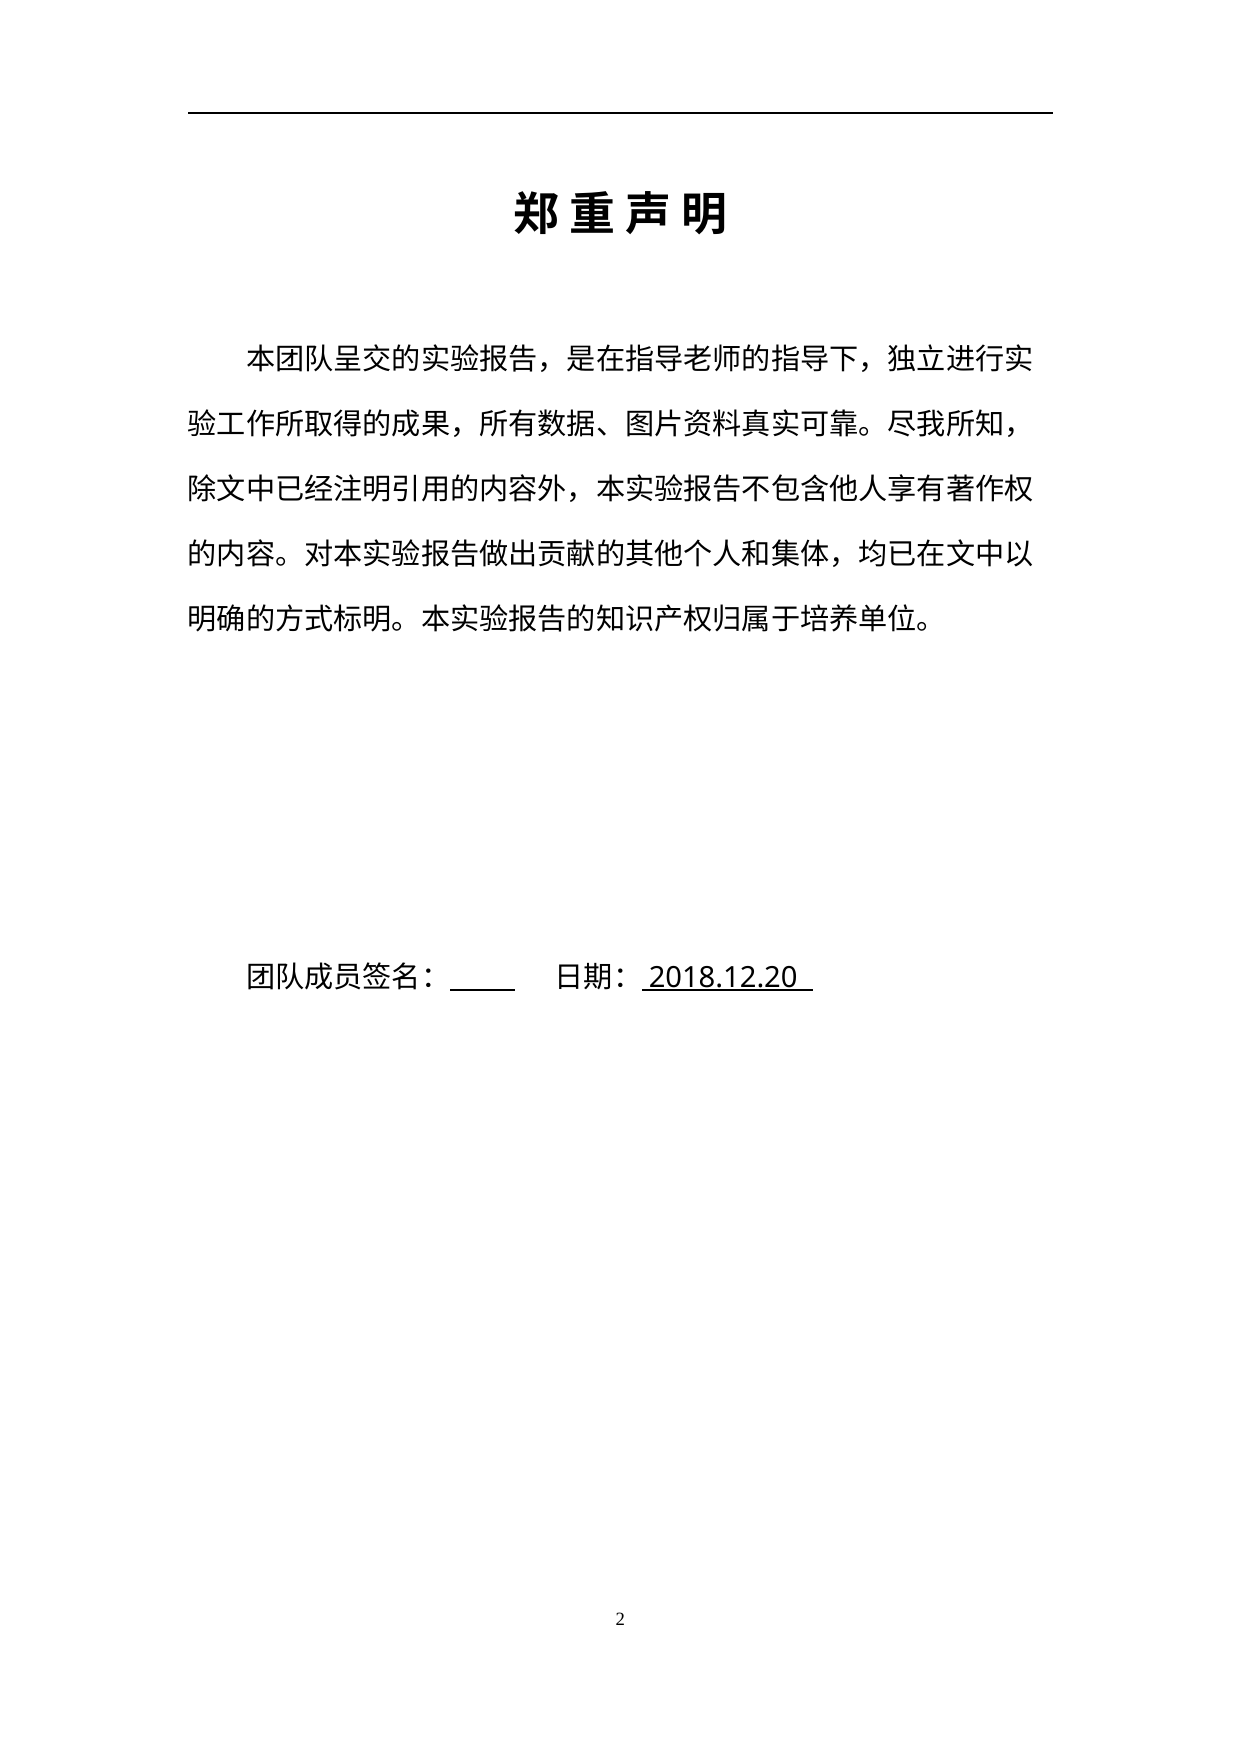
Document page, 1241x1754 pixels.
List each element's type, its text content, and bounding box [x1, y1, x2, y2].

text 团队成员签名： 日期： 2018.12.20 [187, 942, 1053, 1007]
text 郑 重 声 明 [187, 162, 1053, 259]
text 本团队呈交的实验报告，是在指导老师的指导下，独立进行实验工作所取得的成果，所有数据、图片资料真实可靠。尽我所知，除文中已经注明引用的内容外，本实验报告不包含他人享有著作权的内容。对本实验报告做出贡献的其他个人和集体，均已在文中以明确的方式标明。本实验报告的知识产权归属于培养单位。 [187, 324, 1053, 649]
